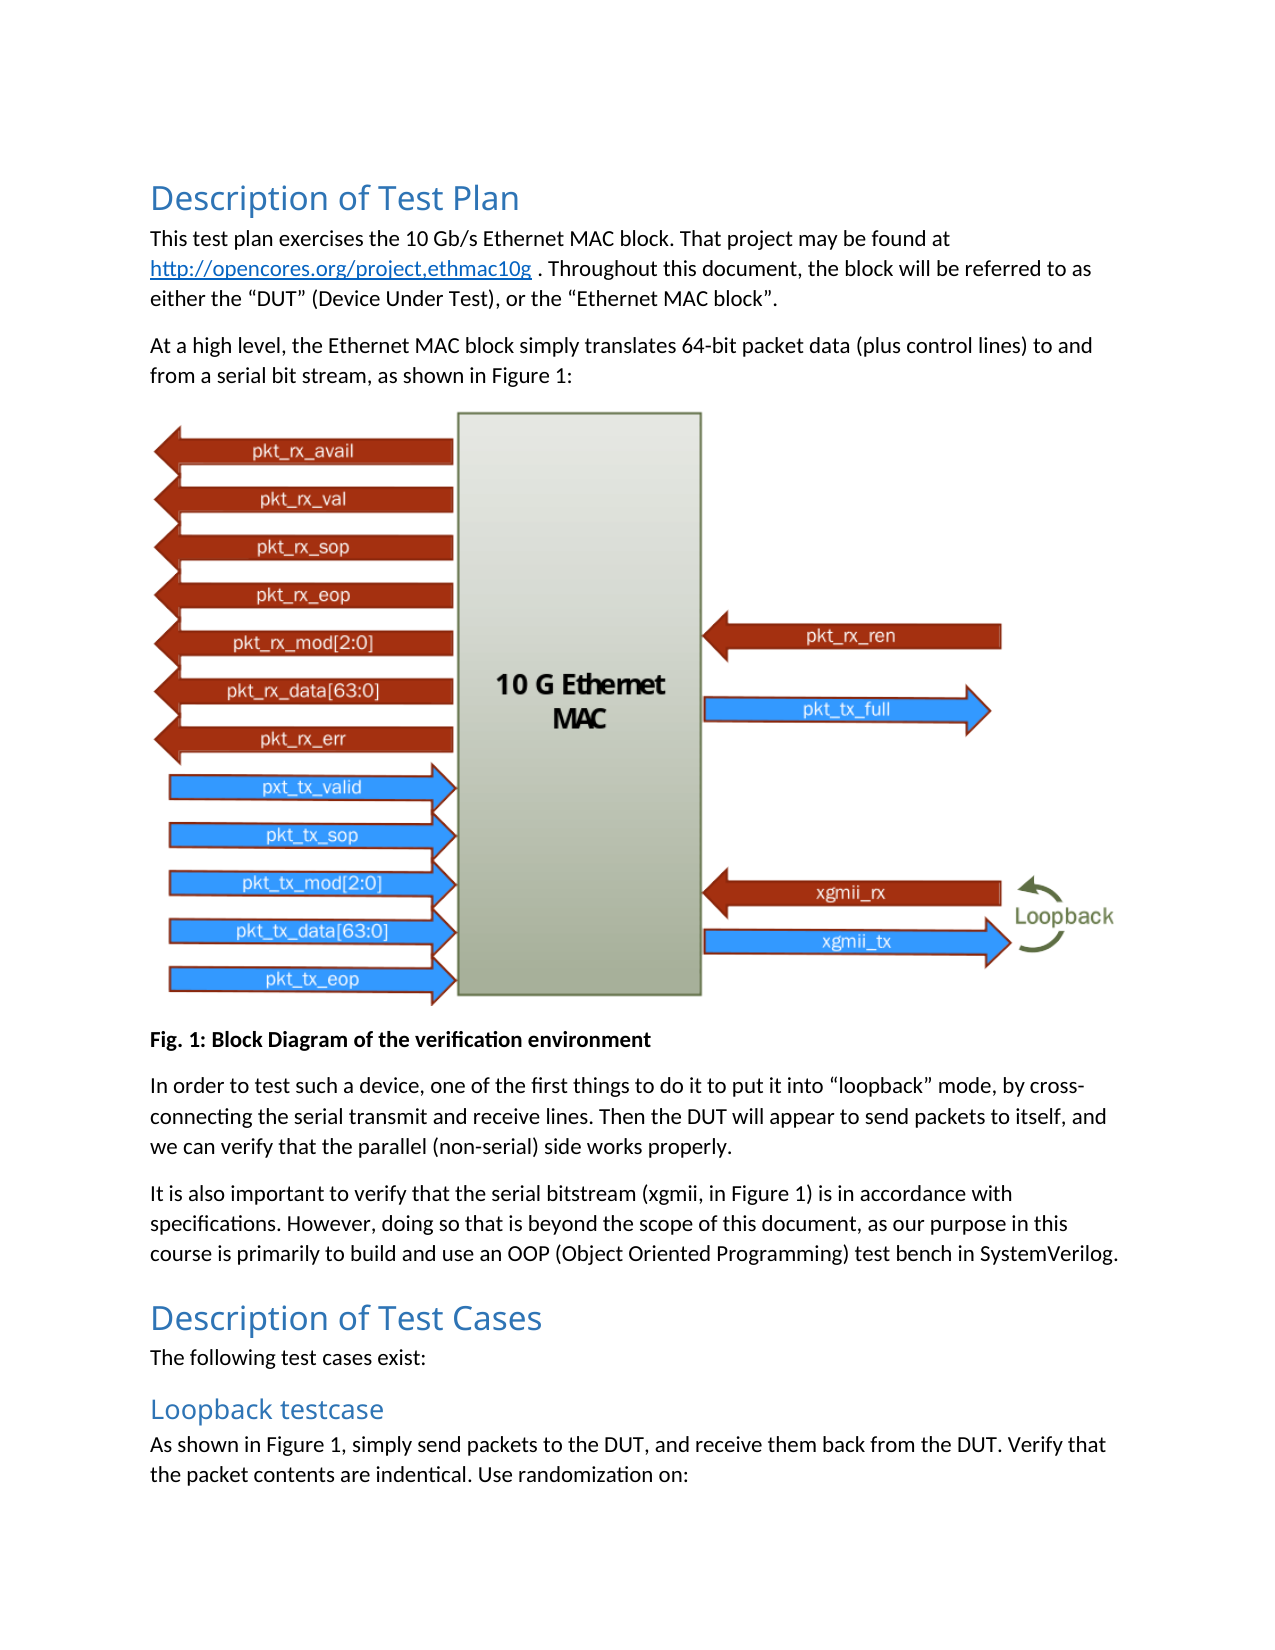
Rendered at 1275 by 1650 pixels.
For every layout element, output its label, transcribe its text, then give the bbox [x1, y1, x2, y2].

subtitle Description of Test Plan [150, 175, 1125, 220]
text As shown in Figure 1, simply send packets to the DUT, and receive them back from the DUT. Verify that the packet contents are indentical. Use randomization on: [150, 1430, 1125, 1488]
text It is also important to verify that the serial bitstream (xgmii, in Figure 1) is in accordance with specifications. However, doing so that is beyond the scope of this document, as our purpose in this course is primarily to build and use an OOP (Object Oriented Programming) test bench in SystemVerilog. [150, 1179, 1125, 1267]
text In order to test such a device, one of the first things to do it to put it into “loopback” mode, by cross-connecting the serial transmit and receive lines. Then the DUT will appear to send packets to itself, and we can verify that the parallel (non-serial) side works properly. [150, 1072, 1125, 1160]
text The following test cases exist: [150, 1343, 1125, 1371]
text Fig. 1: Block Diagram of the verification environment [150, 1025, 1125, 1053]
text At a high level, the Ethernet MAC block simply translates 64-bit packet data (plus control lines) to and from a serial bit stream, as shown in Figure 1: [150, 331, 1125, 389]
text This test plan exercises the 10 Gb/s Ethernet MAC block. That project may be found at http://opencores.org/project,ethmac10g . Throughout this document, the block will be referred to as either the “DUT” (Device Under Test), or the “Ethernet MAC block”. [150, 224, 1125, 312]
subtitle Loopback testcase [150, 1390, 1125, 1427]
subtitle Description of Test Cases [150, 1294, 1125, 1340]
